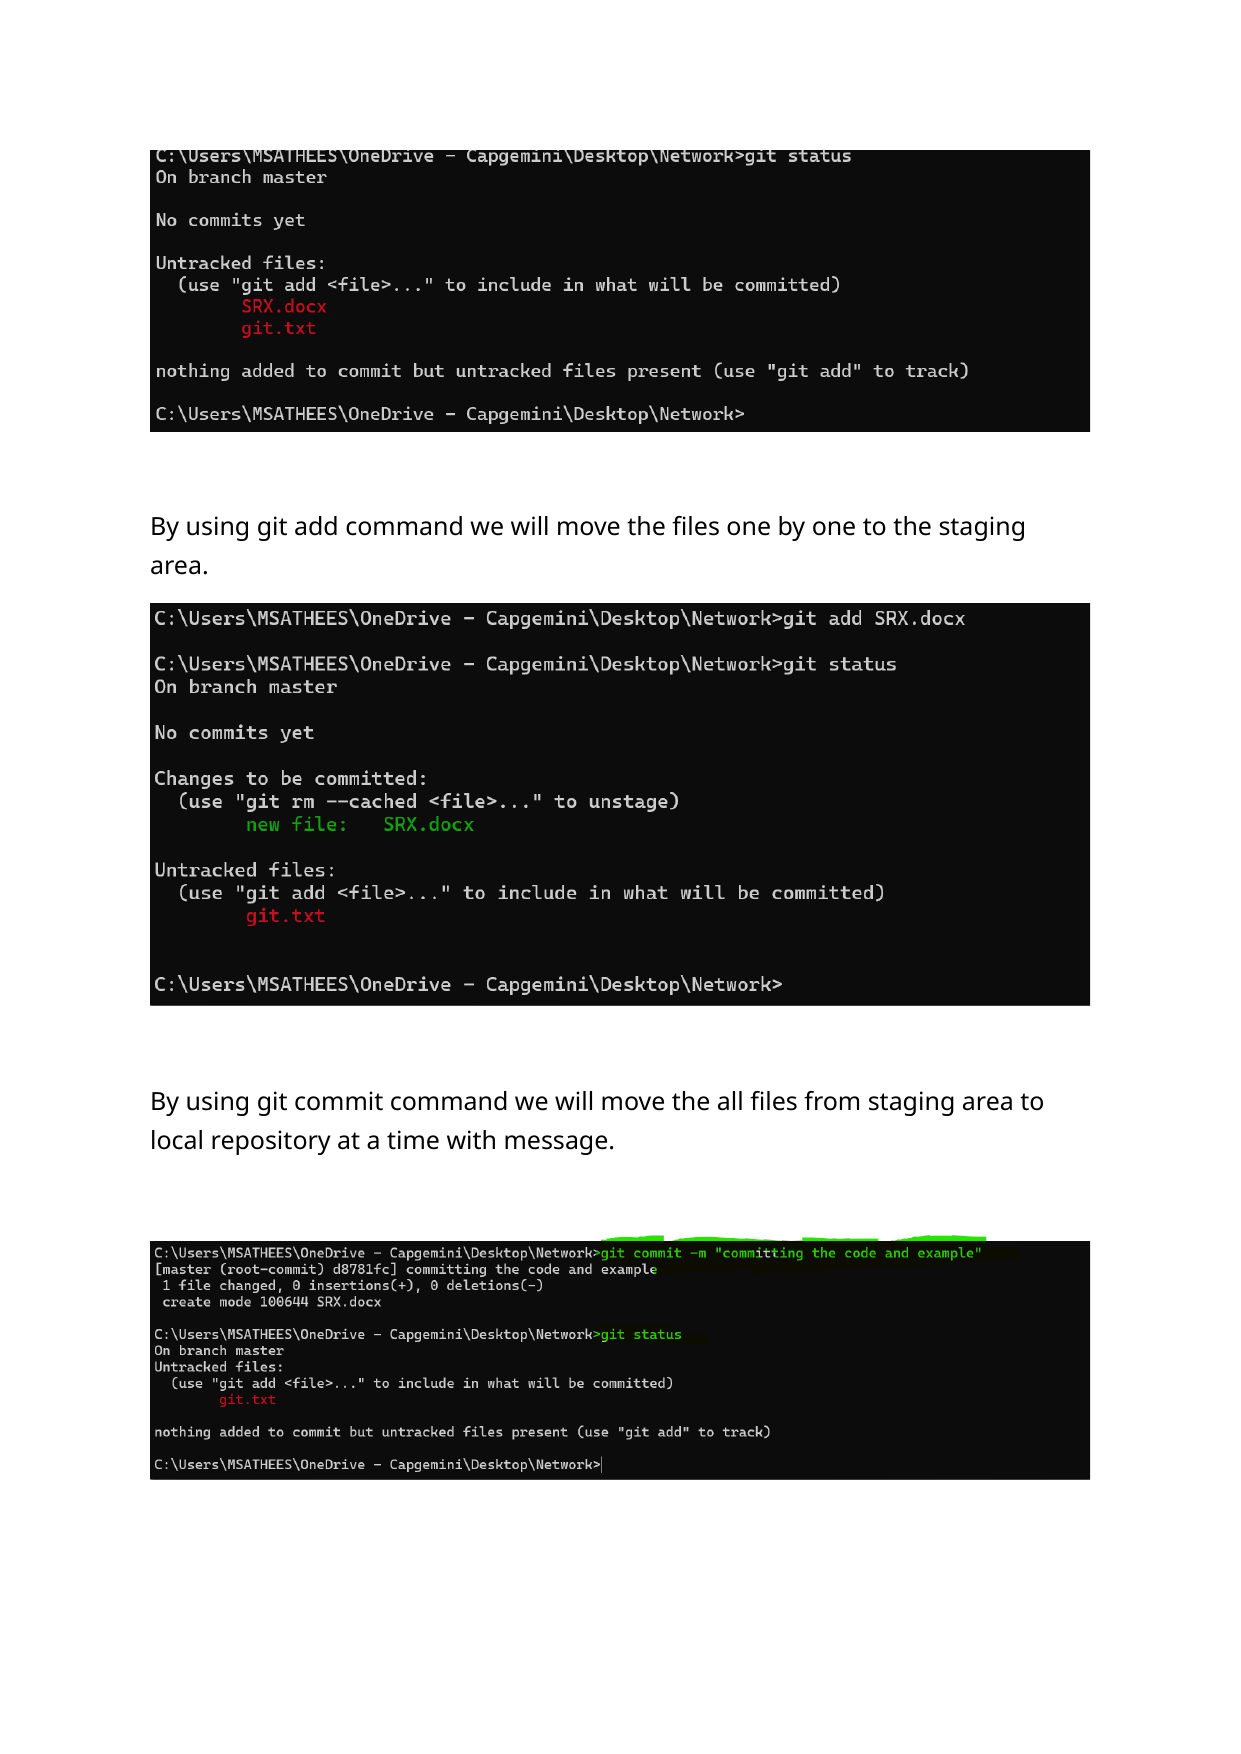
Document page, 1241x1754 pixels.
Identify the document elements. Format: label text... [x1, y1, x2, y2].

text By using git add command we will move the files one by one to the staging area. [150, 509, 1090, 582]
picture [150, 1234, 1091, 1480]
text By using git commit command we will move the all files from staging area to local repository at a time with message. [150, 1083, 1090, 1157]
picture [150, 603, 1091, 1006]
picture [150, 150, 1091, 432]
